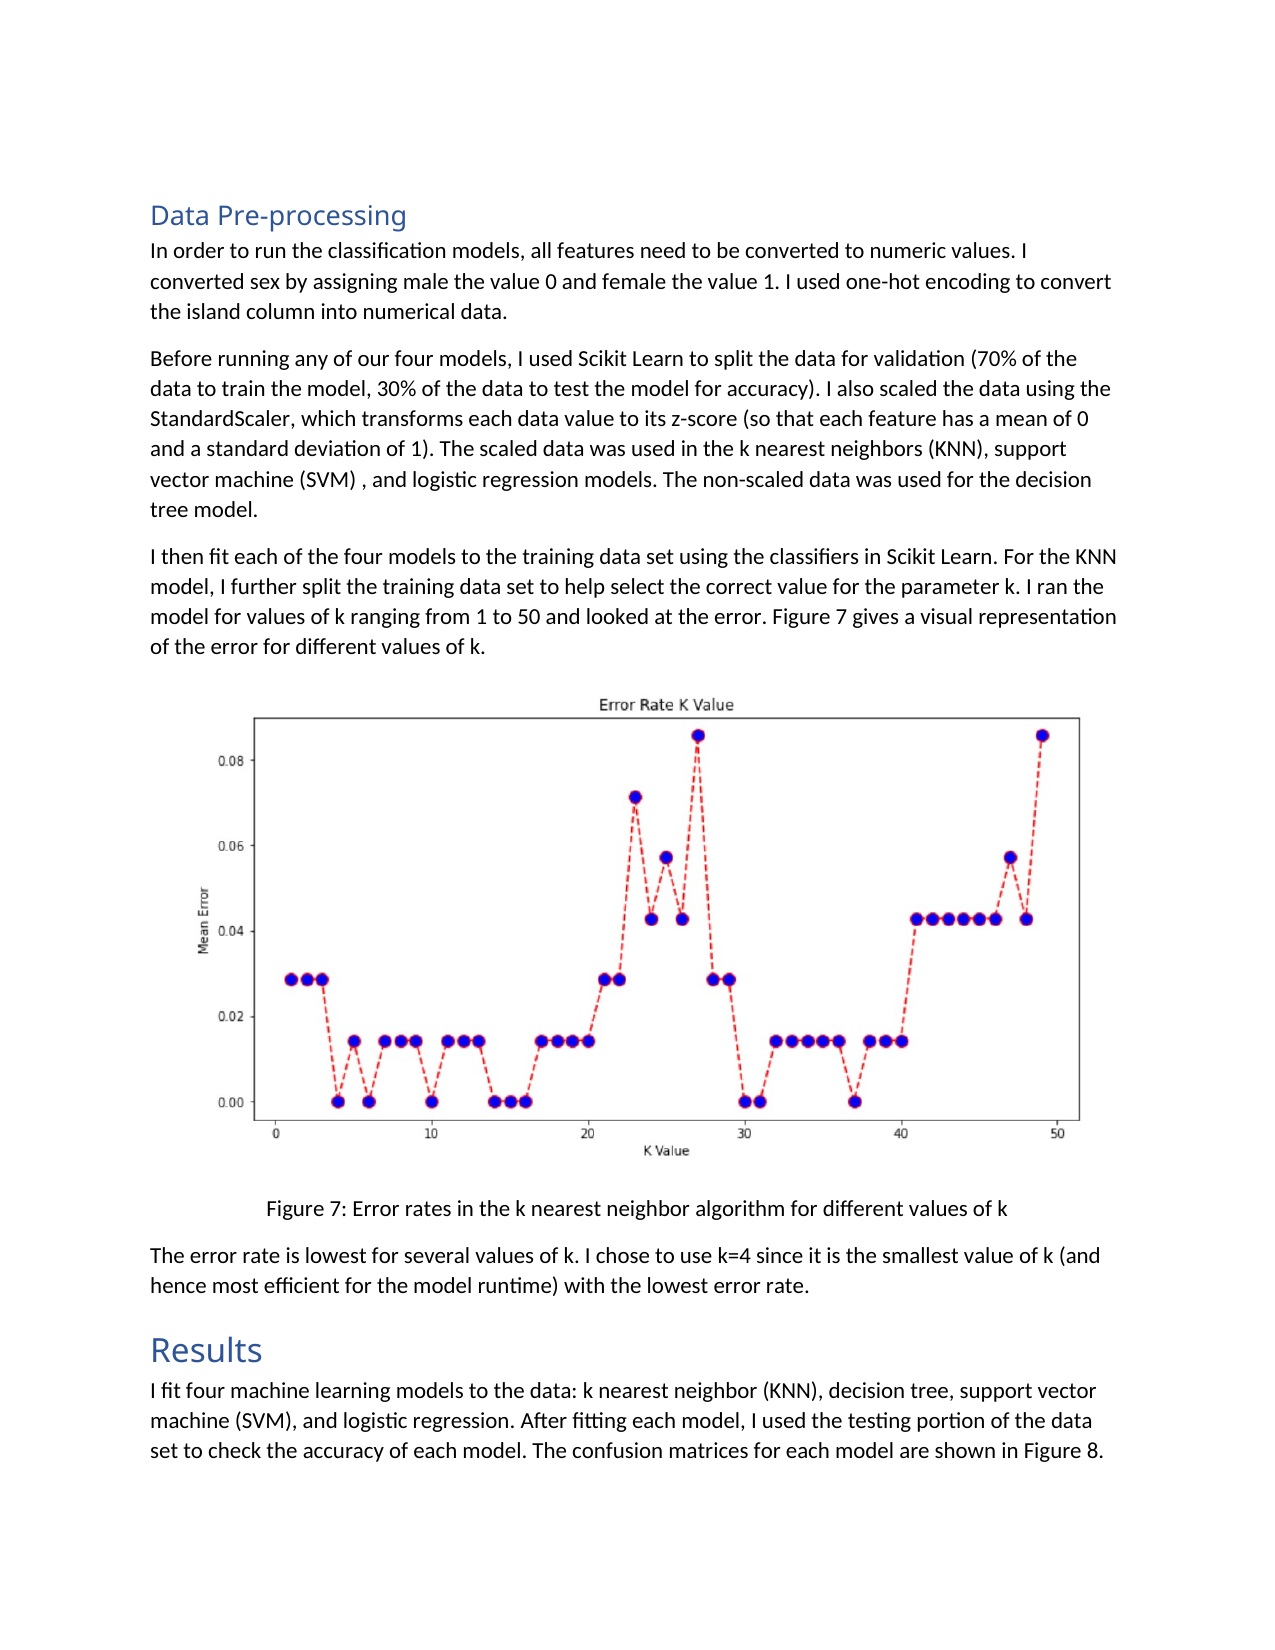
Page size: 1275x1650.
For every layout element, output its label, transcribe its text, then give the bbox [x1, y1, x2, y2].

text The error rate is lowest for several values of k. I chose to use k=4 since it is the smallest value of k (and hence most efficient for the model runtime) with the lowest error rate. [150, 1241, 1125, 1299]
text In order to run the classification models, all features need to be converted to numeric values. I converted sex by assigning male the value 0 and female the value 1. I used one-hot encoding to convert the island column into numerical data. [150, 237, 1125, 325]
subtitle Results [150, 1327, 1125, 1372]
subtitle Data Pre-processing [150, 197, 1125, 234]
text Figure 7: Error rates in the k nearest neighbor algorithm for different values of k [150, 1194, 1125, 1222]
picture [169, 679, 1106, 1176]
text I then fit each of the four models to the training data set using the classifiers in Scikit Learn. For the KNN model, I further split the training data set to help select the correct value for the parameter k. I ran the model for values of k ranging from 1 to 50 and looked at the error. Figure 7 gives a visual representation of the error for different values of k. [150, 542, 1125, 661]
text I fit four machine learning models to the data: k nearest neighbor (KNN), decision tree, support vector machine (SVM), and logistic regression. After fitting each model, I used the testing portion of the data set to check the accuracy of each model. The confusion matrices for each model are shown in Figure 8. [150, 1376, 1125, 1464]
text Before running any of our four models, I used Scikit Learn to split the data for validation (70% of the data to train the model, 30% of the data to test the model for accuracy). I also scaled the data using the StandardScaler, which transforms each data value to its z-score (so that each feature has a mean of 0 and a standard deviation of 1). The scaled data was used in the k nearest neighbors (KNN), support vector machine (SVM) , and logistic regression models. The non-scaled data was used for the decision tree model. [150, 344, 1125, 523]
